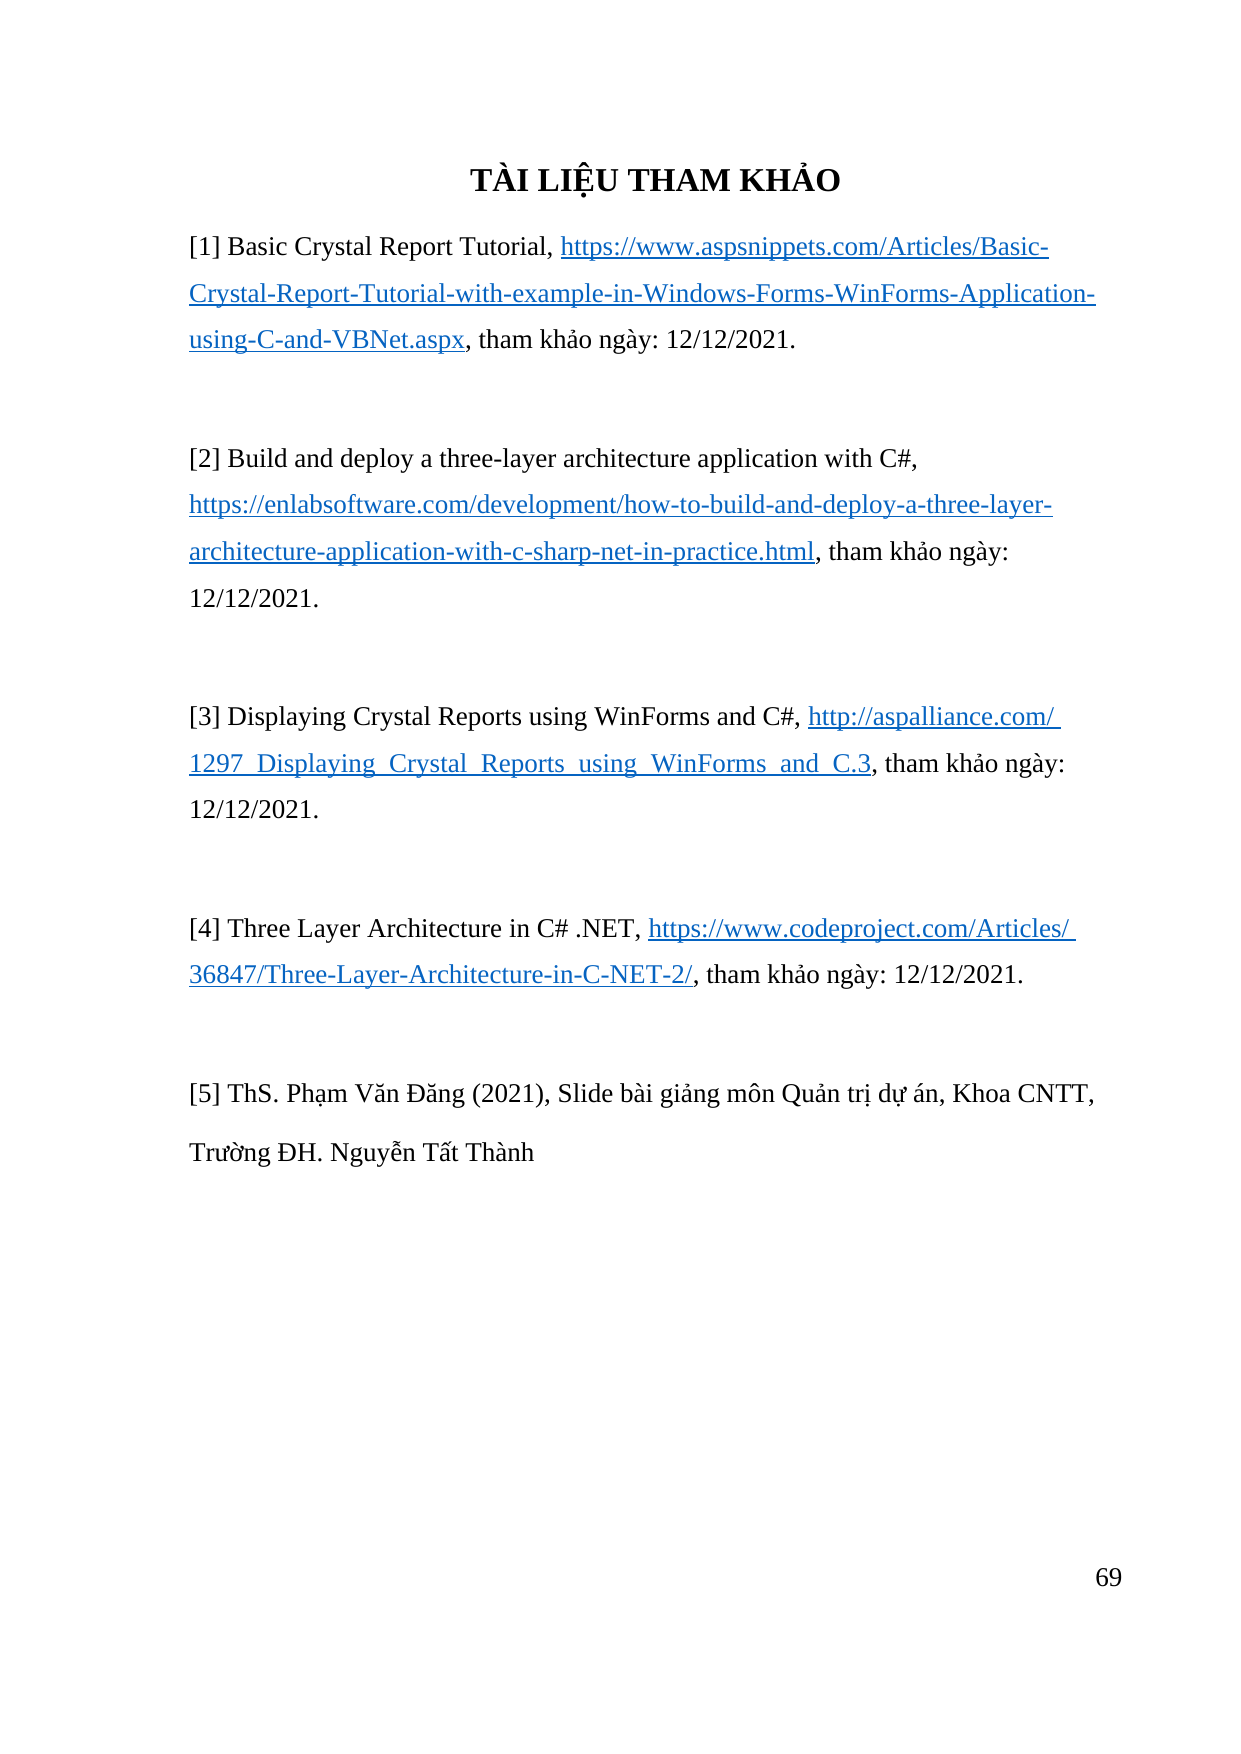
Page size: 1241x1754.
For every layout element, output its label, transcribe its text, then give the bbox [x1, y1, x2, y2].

text [5] ThS. Phạm Văn Đăng (2021), Slide bài giảng môn Quản trị dự án, Khoa CNTT, [189, 1077, 1122, 1108]
text [4] Three Layer Architecture in C# .NET, https://www.codeproject.com/Articles/ 36847/Three-Layer-Architecture-in-C-NET-2/, tham khảo ngày: 12/12/2021. [189, 912, 1122, 990]
text [2] Build and deploy a three-layer architecture application with C#, https://enlabsoftware.com/development/how-to-build-and-deploy-a-three-layer-architecture-application-with-c-sharp-net-in-practice.html, tham khảo ngày: 12/12/2021. [189, 442, 1122, 613]
text [3] Displaying Crystal Reports using WinForms and C#, http://aspalliance.com/ 1297_Displaying_Crystal_Reports_using_WinForms_and_C.3, tham khảo ngày: 12/12/2021. [189, 700, 1122, 825]
text [1] Basic Crystal Report Tutorial, https://www.aspsnippets.com/Articles/Basic-Crystal-Report-Tutorial-with-example-in-Windows-Forms-WinForms-Application-using-C-and-VBNet.aspx, tham khảo ngày: 12/12/2021. [189, 230, 1122, 355]
text TÀI LIỆU THAM KHẢO [189, 160, 1122, 198]
text Trường ĐH. Nguyễn Tất Thành [189, 1136, 1122, 1167]
